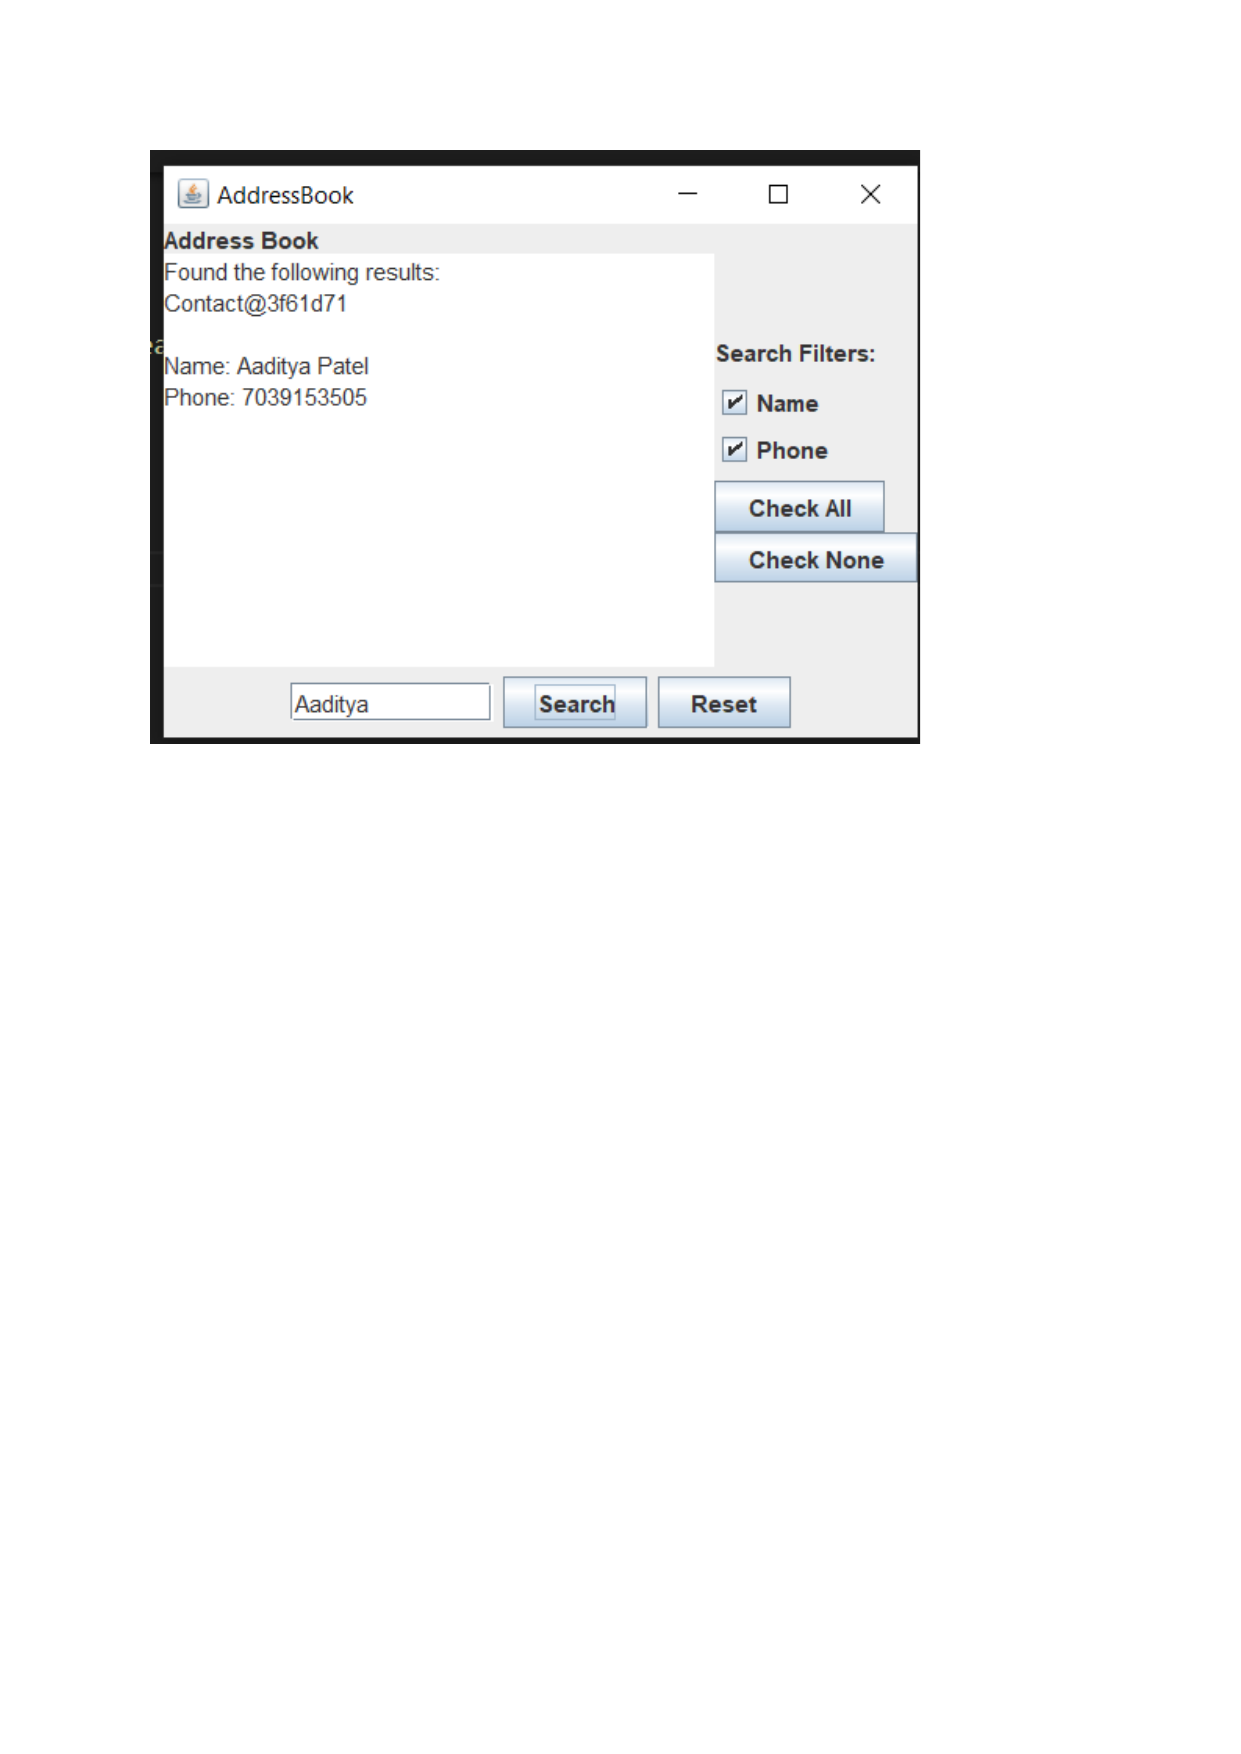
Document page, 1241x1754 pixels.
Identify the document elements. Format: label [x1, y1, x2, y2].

picture [150, 150, 921, 744]
